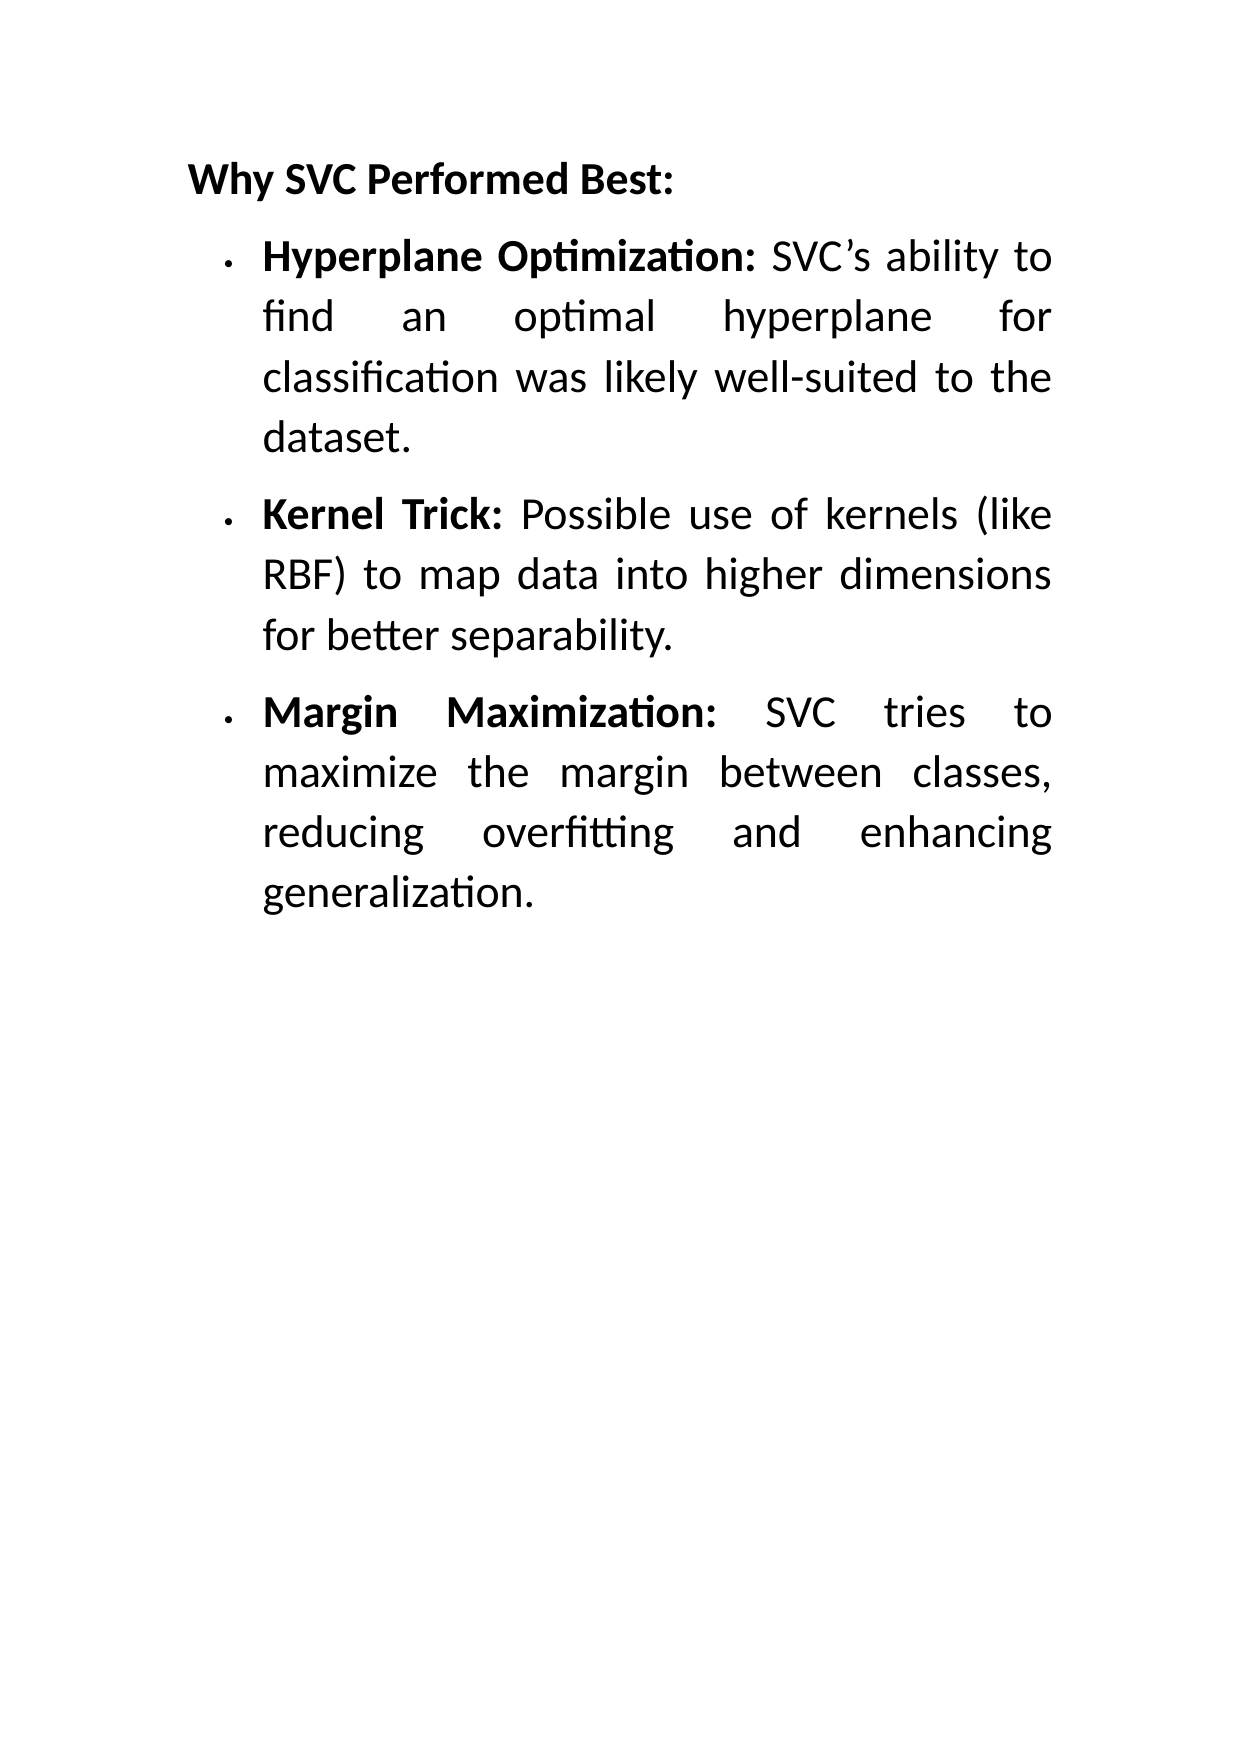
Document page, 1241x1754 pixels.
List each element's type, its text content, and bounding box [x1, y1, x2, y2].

list Margin Maximization: SVC tries to maximize the margin between classes, reducing overfitting and enhancing generalization. [225, 682, 1053, 919]
text Why SVC Performed Best: [187, 150, 1053, 206]
list Kernel Trick: Possible use of kernels (like RBF) to map data into higher dimensions for better separability. [225, 485, 1053, 661]
list Hyperplane Optimization: SVC’s ability to find an optimal hyperplane for classification was likely well-suited to the dataset. [225, 227, 1053, 464]
